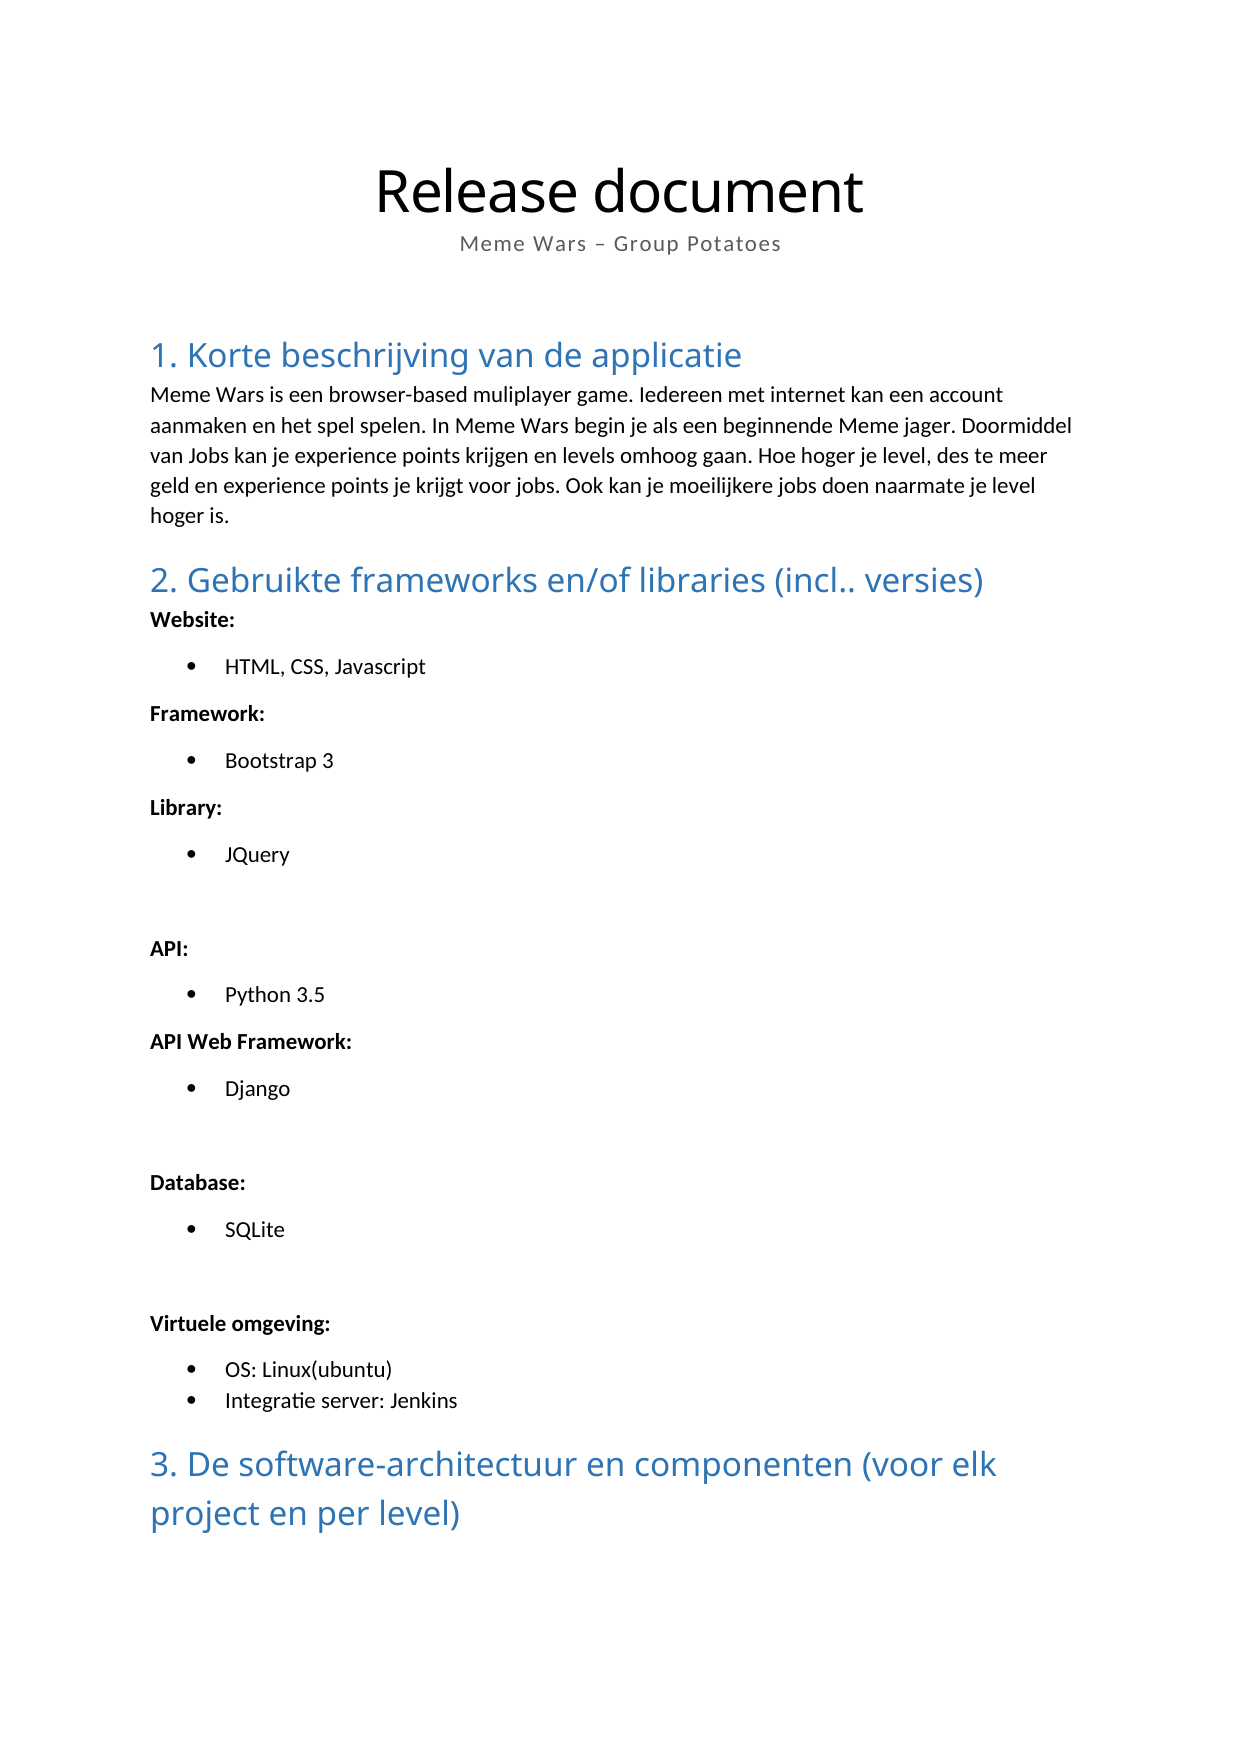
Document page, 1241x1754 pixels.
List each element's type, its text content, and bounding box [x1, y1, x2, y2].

text Library: [150, 793, 1090, 821]
subtitle 1. Korte beschrijving van de applicatie [150, 332, 1090, 377]
list Integratie server: Jenkins [187, 1386, 1090, 1414]
list Bootstrap 3 [187, 746, 1090, 774]
text Virtuele omgeving: [150, 1309, 1090, 1337]
text Meme Wars is een browser-based muliplayer game. Iedereen met internet kan een account aanmaken en het spel spelen. In Meme Wars begin je als een beginnende Meme jager. Doormiddel van Jobs kan je experience points krijgen en levels omhoog gaan. Hoe hoger je level, des te meer geld en experience points je krijgt voor jobs. Ook kan je moeilijkere jobs doen naarmate je level hoger is. [150, 381, 1090, 529]
subtitle 3. De software-architectuur en componenten (voor elk project en per level) [150, 1441, 1090, 1535]
text Website: [150, 606, 1090, 633]
subtitle 2. Gebruikte frameworks en/of libraries (incl.. versies) [150, 557, 1090, 602]
list HTML, CSS, Javascript [187, 652, 1090, 680]
list JQuery [187, 840, 1090, 868]
list Python 3.5 [187, 981, 1090, 1008]
list Django [187, 1074, 1090, 1102]
text Database: [150, 1168, 1090, 1196]
text API: [150, 934, 1090, 962]
text API Web Framework: [150, 1027, 1090, 1055]
list OS: Linux(ubuntu) [187, 1356, 1090, 1383]
text Framework: [150, 699, 1090, 727]
title Release document [150, 150, 1090, 229]
list SQLite [187, 1215, 1090, 1243]
subtitle Meme Wars – Group Potatoes [150, 229, 1090, 257]
